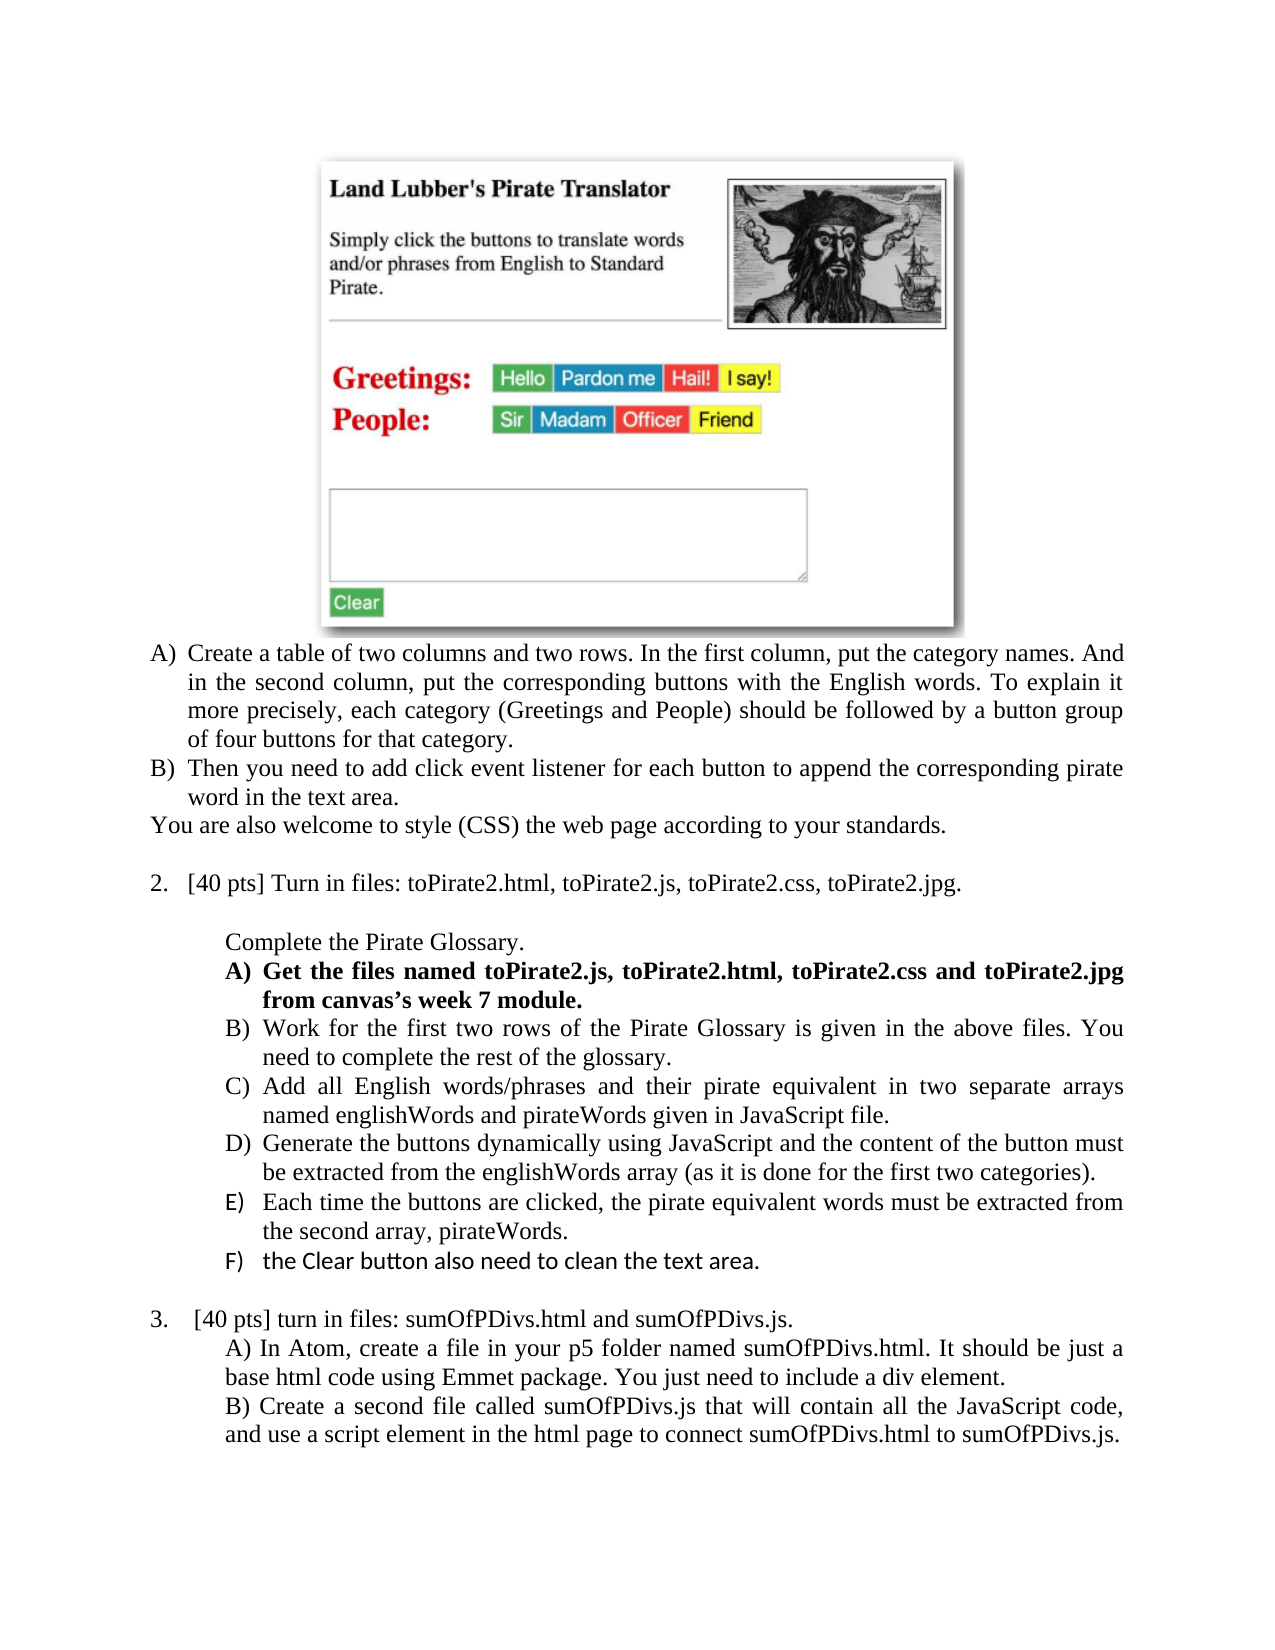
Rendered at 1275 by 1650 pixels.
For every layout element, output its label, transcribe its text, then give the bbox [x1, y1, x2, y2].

list Complete the Pirate Glossary. [225, 927, 1125, 956]
list Generate the buttons dynamically using JavaScript and the content of the button must be extracted from the englishWords array (as it is done for the first two categories). [225, 1128, 1125, 1186]
picture [310, 150, 965, 638]
list Each time the buttons are clicked, the pirate equivalent words must be extracted from the second array, pirateWords. [225, 1186, 1125, 1245]
list Then you need to add click event listener for each button to append the corresponding pirate word in the text area. [150, 753, 1125, 810]
list the Clear button also need to clean the text area. [225, 1245, 1125, 1276]
list [40 pts] Turn in files: toPirate2.html, toPirate2.js, toPirate2.css, toPirate2.jpg. [150, 868, 1125, 897]
list A) In Atom, create a file in your p5 folder named sumOfPDivs.html. It should be just a base html code using Emmet package. You just need to include a div element. [225, 1333, 1125, 1391]
list Add all English words/phrases and their pirate equivalent in two separate arrays named englishWords and pirateWords given in JavaScript file. [225, 1071, 1125, 1128]
text You are also welcome to style (CSS) the web page according to your standards. [150, 810, 1125, 839]
list Create a table of two columns and two rows. In the first column, put the category names. And in the second column, put the corresponding buttons with the English words. To explain it more precisely, each category (Greetings and People) should be followed by a button group of four buttons for that category. [150, 638, 1125, 753]
list B) Create a second file called sumOfPDivs.js that will contain all the JavaScript code, and use a script element in the html page to connect sumOfPDivs.html to sumOfPDivs.js. [225, 1391, 1125, 1448]
list [40 pts] turn in files: sumOfPDivs.html and sumOfPDivs.js. [150, 1304, 1125, 1333]
list Work for the first two rows of the Pirate Glossary is given in the above files. You need to complete the rest of the glossary. [225, 1013, 1125, 1071]
list Get the files named toPirate2.js, toPirate2.html, toPirate2.css and toPirate2.jpg from canvas’s week 7 module. [225, 956, 1125, 1013]
